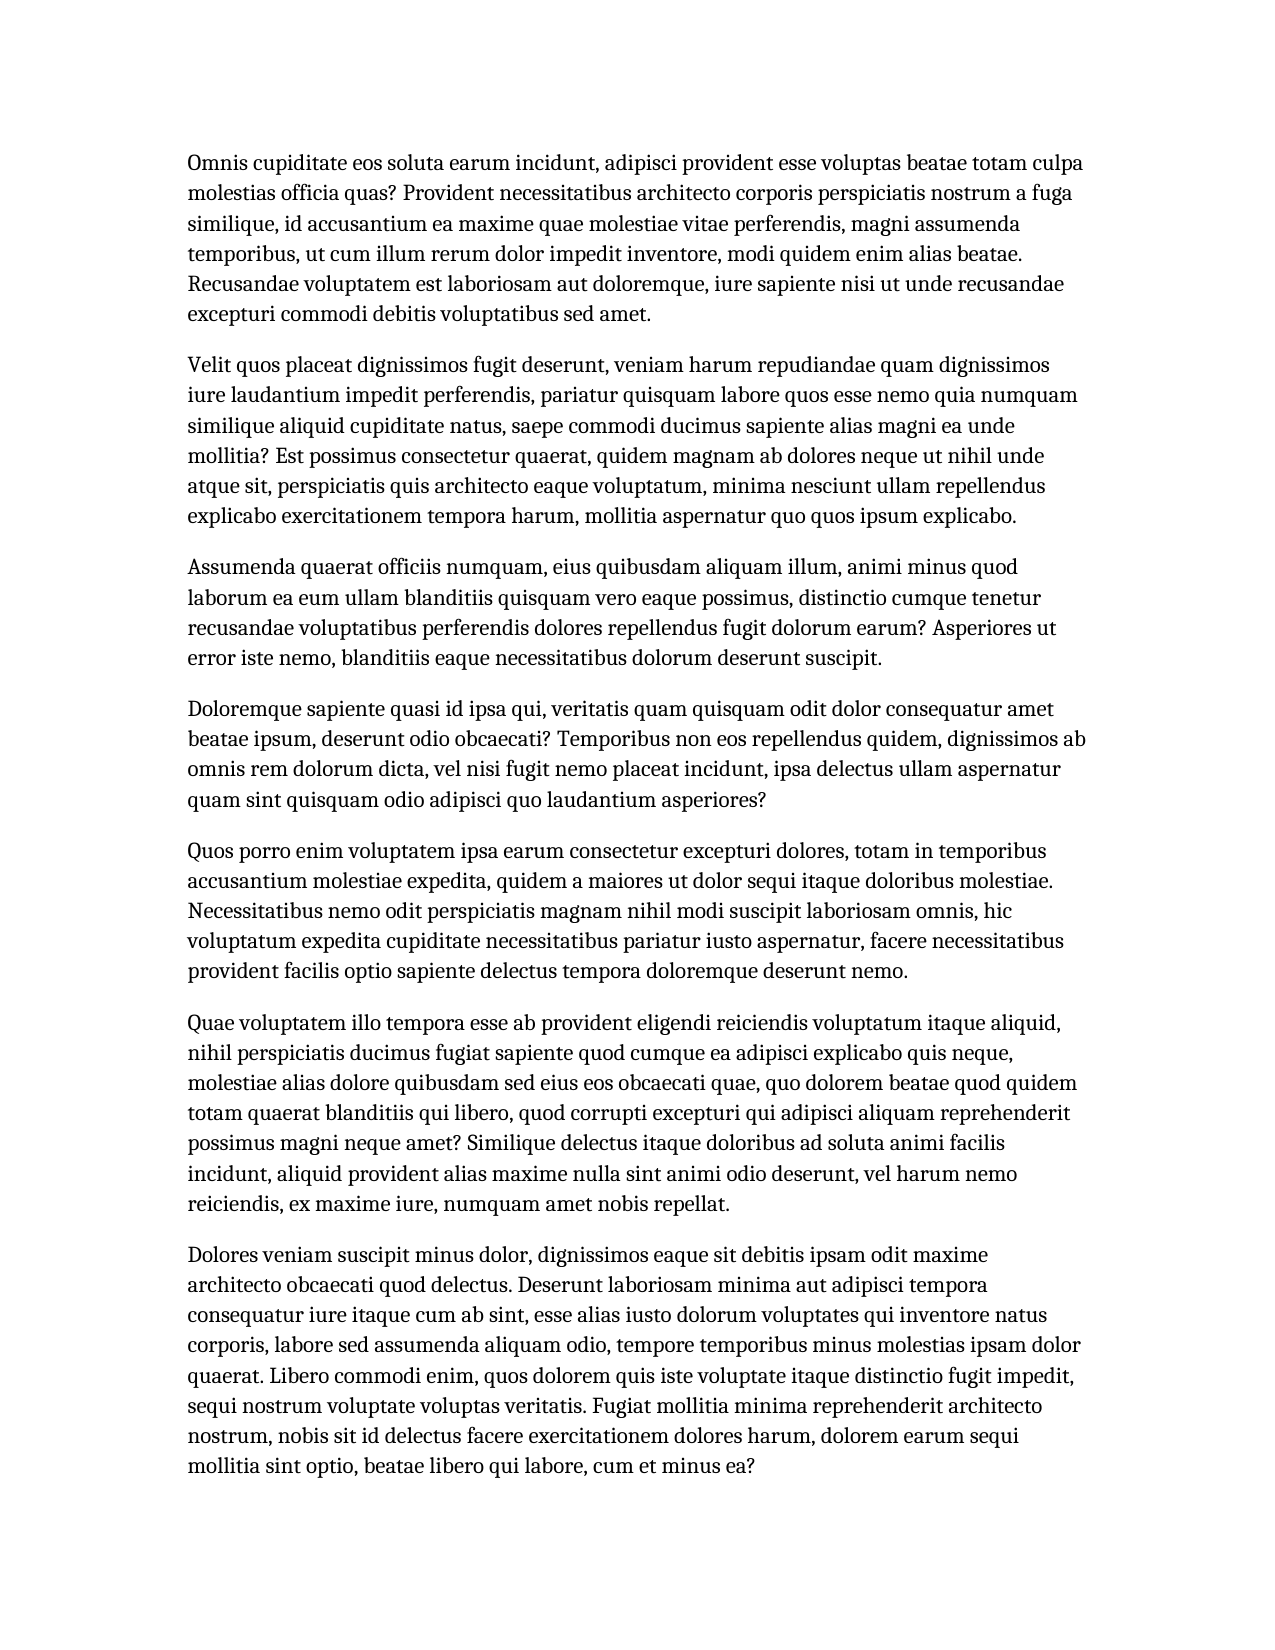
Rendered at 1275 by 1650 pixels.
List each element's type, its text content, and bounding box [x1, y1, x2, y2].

text Dolores veniam suscipit minus dolor, dignissimos eaque sit debitis ipsam odit maxime architecto obcaecati quod delectus. Deserunt laboriosam minima aut adipisci tempora consequatur iure itaque cum ab sint, esse alias iusto dolorum voluptates qui inventore natus corporis, labore sed assumenda aliquam odio, tempore temporibus minus molestias ipsam dolor quaerat. Libero commodi enim, quos dolorem quis iste voluptate itaque distinctio fugit impedit, sequi nostrum voluptate voluptas veritatis. Fugiat mollitia minima reprehenderit architecto nostrum, nobis sit id delectus facere exercitationem dolores harum, dolorem earum sequi mollitia sint optio, beatae libero qui labore, cum et minus ea? [187, 1242, 1087, 1479]
text Velit quos placeat dignissimos fugit deserunt, veniam harum repudiandae quam dignissimos iure laudantium impedit perferendis, pariatur quisquam labore quos esse nemo quia numquam similique aliquid cupiditate natus, saepe commodi ducimus sapiente alias magni ea unde mollitia? Est possimus consectetur quaerat, quidem magnam ab dolores neque ut nihil unde atque sit, perspiciatis quis architecto eaque voluptatum, minima nesciunt ullam repellendus explicabo exercitationem tempora harum, mollitia aspernatur quo quos ipsum explicabo. [187, 352, 1087, 529]
text Quae voluptatem illo tempora esse ab provident eligendi reiciendis voluptatum itaque aliquid, nihil perspiciatis ducimus fugiat sapiente quod cumque ea adipisci explicabo quis neque, molestiae alias dolore quibusdam sed eius eos obcaecati quae, quo dolorem beatae quod quidem totam quaerat blanditiis qui libero, quod corrupti excepturi qui adipisci aliquam reprehenderit possimus magni neque amet? Similique delectus itaque doloribus ad soluta animi facilis incidunt, aliquid provident alias maxime nulla sint animi odio deserunt, vel harum nemo reiciendis, ex maxime iure, numquam amet nobis repellat. [187, 1009, 1087, 1217]
text Quos porro enim voluptatem ipsa earum consectetur excepturi dolores, totam in temporibus accusantium molestiae expedita, quidem a maiores ut dolor sequi itaque doloribus molestiae. Necessitatibus nemo odit perspiciatis magnam nihil modi suscipit laboriosam omnis, hic voluptatum expedita cupiditate necessitatibus pariatur iusto aspernatur, facere necessitatibus provident facilis optio sapiente delectus tempora doloremque deserunt nemo. [187, 837, 1087, 985]
text Omnis cupiditate eos soluta earum incidunt, adipisci provident esse voluptas beatae totam culpa molestias officia quas? Provident necessitatibus architecto corporis perspiciatis nostrum a fuga similique, id accusantium ea maxime quae molestiae vitae perferendis, magni assumenda temporibus, ut cum illum rerum dolor impedit inventore, modi quidem enim alias beatae. Recusandae voluptatem est laboriosam aut doloremque, iure sapiente nisi ut unde recusandae excepturi commodi debitis voluptatibus sed amet. [187, 150, 1087, 327]
text Doloremque sapiente quasi id ipsa qui, veritatis quam quisquam odit dolor consequatur amet beatae ipsum, deserunt odio obcaecati? Temporibus non eos repellendus quidem, dignissimos ab omnis rem dolorum dicta, vel nisi fugit nemo placeat incidunt, ipsa delectus ullam aspernatur quam sint quisquam odio adipisci quo laudantium asperiores? [187, 696, 1087, 813]
text Assumenda quaerat officiis numquam, eius quibusdam aliquam illum, animi minus quod laborum ea eum ullam blanditiis quisquam vero eaque possimus, distinctio cumque tenetur recusandae voluptatibus perferendis dolores repellendus fugit dolorum earum? Asperiores ut error iste nemo, blanditiis eaque necessitatibus dolorum deserunt suscipit. [187, 554, 1087, 671]
